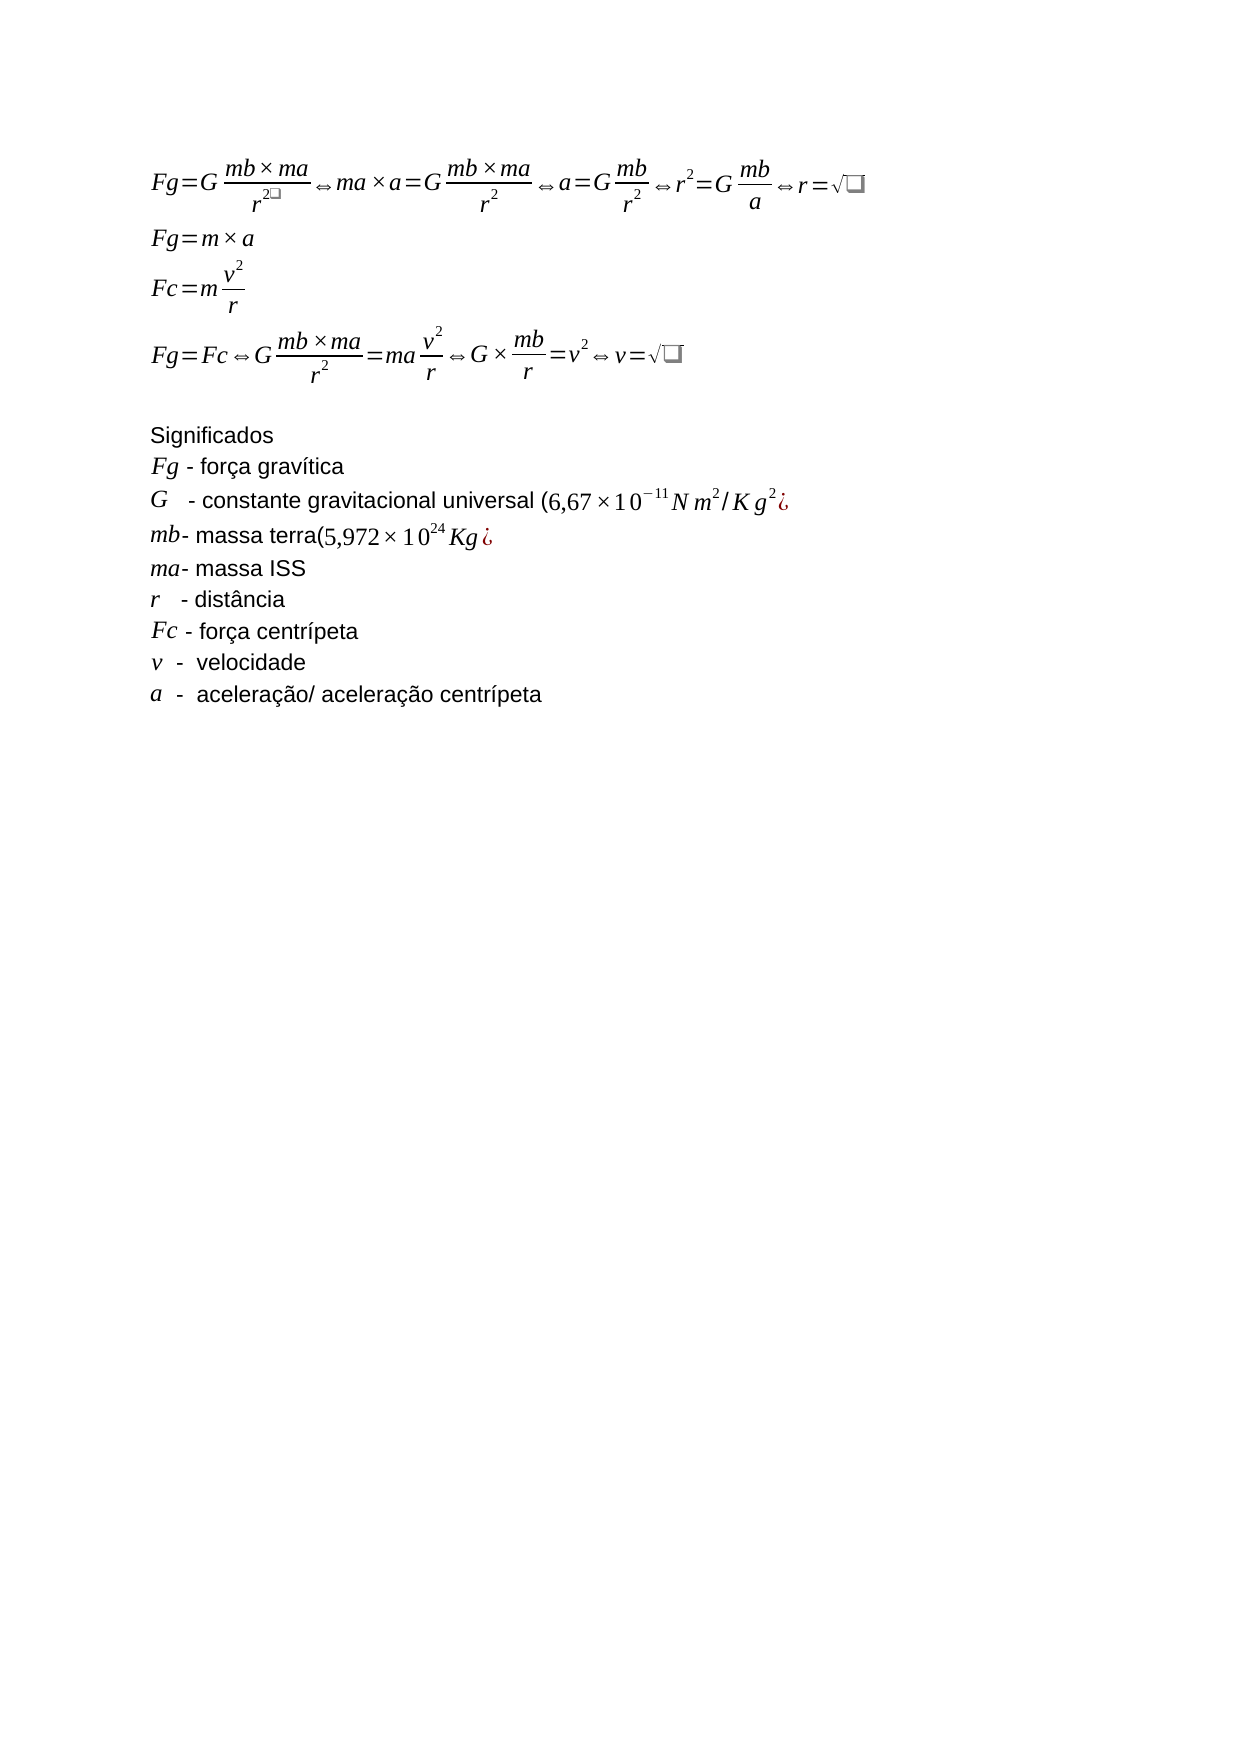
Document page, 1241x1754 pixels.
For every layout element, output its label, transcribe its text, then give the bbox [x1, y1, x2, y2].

text - constante gravitacional universal ( [150, 484, 1090, 515]
text - aceleração/ aceleração centrípeta [150, 680, 1090, 708]
text - massa ISS [150, 554, 1090, 582]
text Significados [150, 422, 1090, 449]
text - força gravítica [150, 453, 1090, 480]
text - distância [150, 586, 1090, 613]
text - velocidade [150, 648, 1090, 676]
text - massa terra( [150, 519, 1090, 550]
text - força centrípeta [150, 617, 1090, 645]
